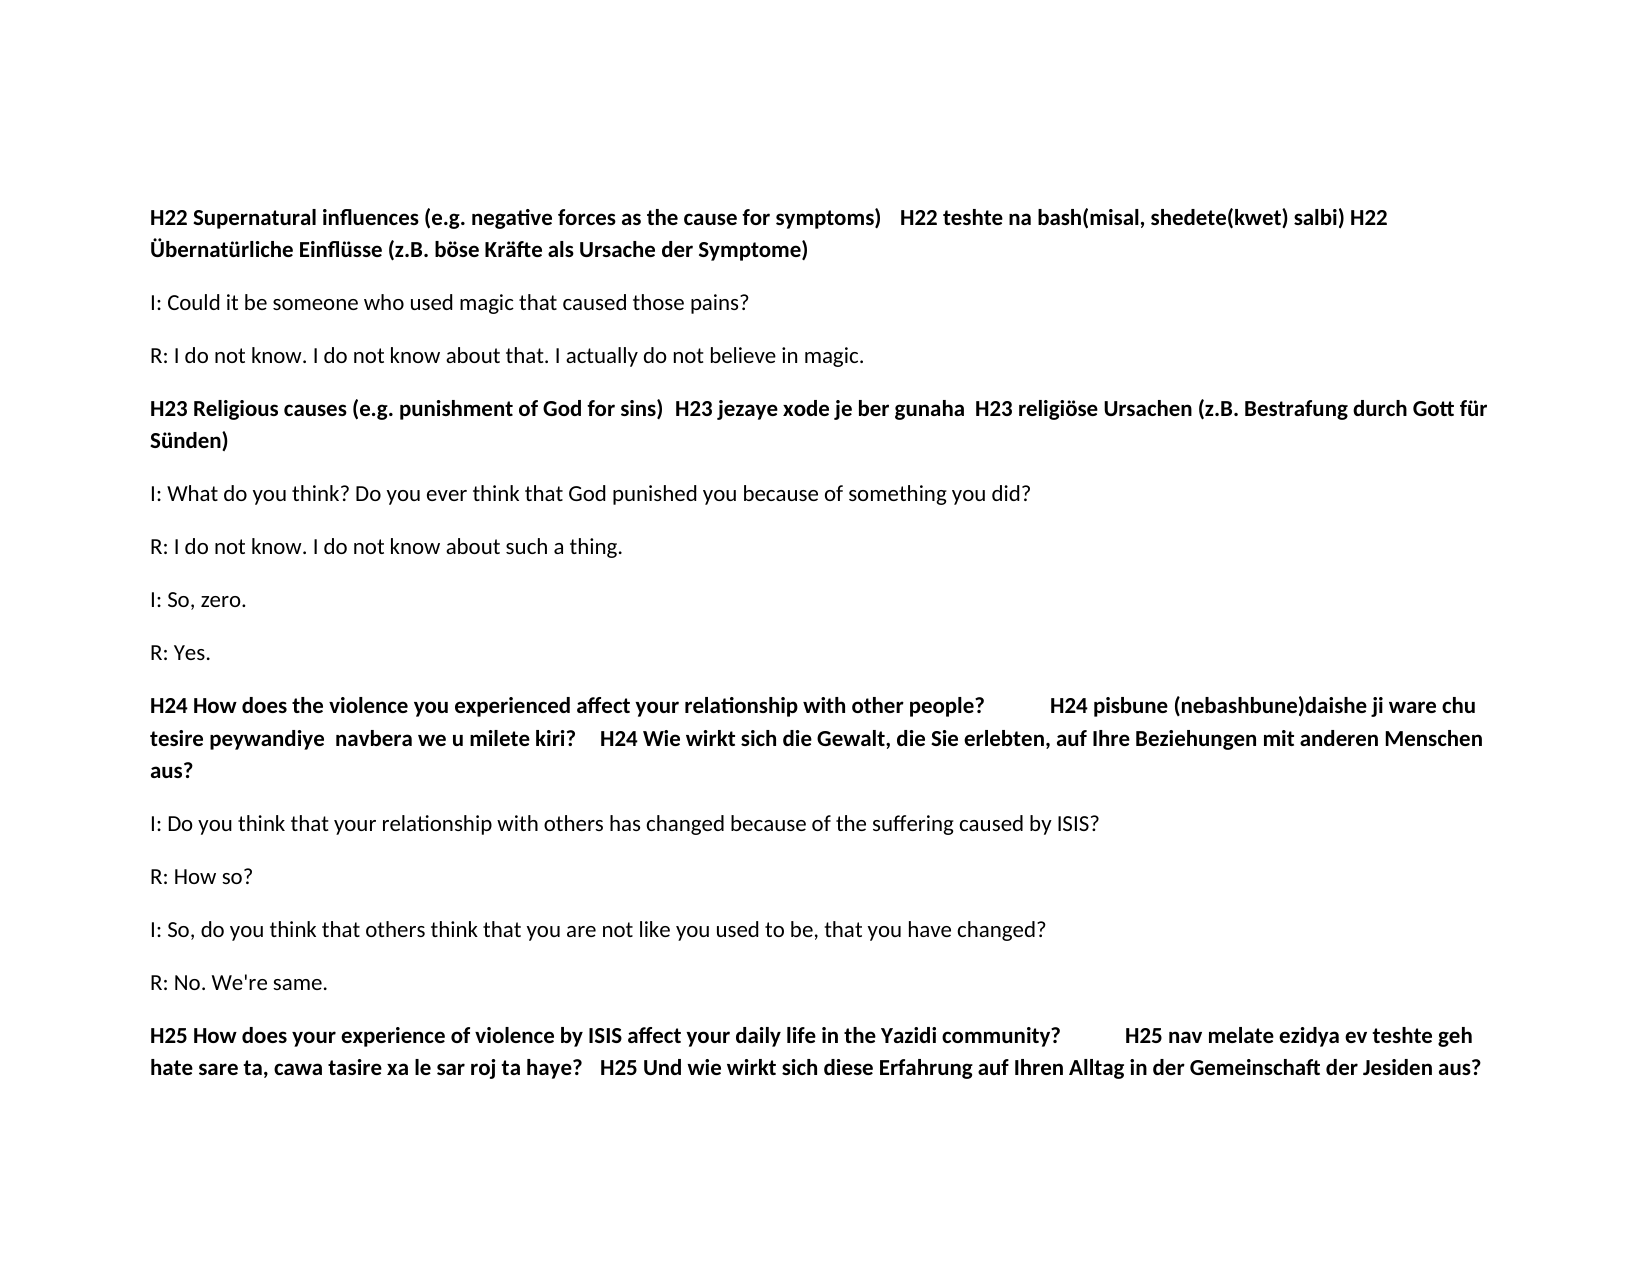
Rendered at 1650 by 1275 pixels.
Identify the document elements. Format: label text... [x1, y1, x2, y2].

text H25 How does your experience of violence by ISIS affect your daily life in the Yazidi community? H25 nav melate ezidya ev teshte geh hate sare ta, cawa tasire xa le sar roj ta haye? H25 Und wie wirkt sich diese Erfahrung auf Ihren Alltag in der Gemeinschaft der Jesiden aus? [150, 1021, 1500, 1081]
text H24 How does the violence you experienced affect your relationship with other people? H24 pisbune (nebashbune)daishe ji ware chu tesire peywandiye navbera we u milete kiri? H24 Wie wirkt sich die Gewalt, die Sie erlebten, auf Ihre Beziehungen mit anderen Menschen aus? [150, 692, 1500, 784]
text H22 Supernatural influences (e.g. negative forces as the cause for symptoms) H22 teshte na bash(misal, shedete(kwet) salbi) H22 Übernatürliche Einflüsse (z.B. böse Kräfte als Ursache der Symptome) [150, 203, 1500, 263]
text I: Could it be someone who used magic that caused those pains? [150, 288, 1500, 316]
text I: What do you think? Do you ever think that God punished you because of something you did? [150, 479, 1500, 507]
text I: Do you think that your relationship with others has changed because of the suffering caused by ISIS? [150, 809, 1500, 837]
text R: I do not know. I do not know about such a thing. [150, 532, 1500, 561]
text I: So, do you think that others think that you are not like you used to be, that you have changed? [150, 915, 1500, 943]
text R: No. We're same. [150, 968, 1500, 996]
text R: How so? [150, 862, 1500, 890]
text H23 Religious causes (e.g. punishment of God for sins) H23 jezaye xode je ber gunaha H23 religiöse Ursachen (z.B. Bestrafung durch Gott für Sünden) [150, 394, 1500, 454]
text I: So, zero. [150, 586, 1500, 613]
text R: Yes. [150, 638, 1500, 667]
text R: I do not know. I do not know about that. I actually do not believe in magic. [150, 341, 1500, 369]
